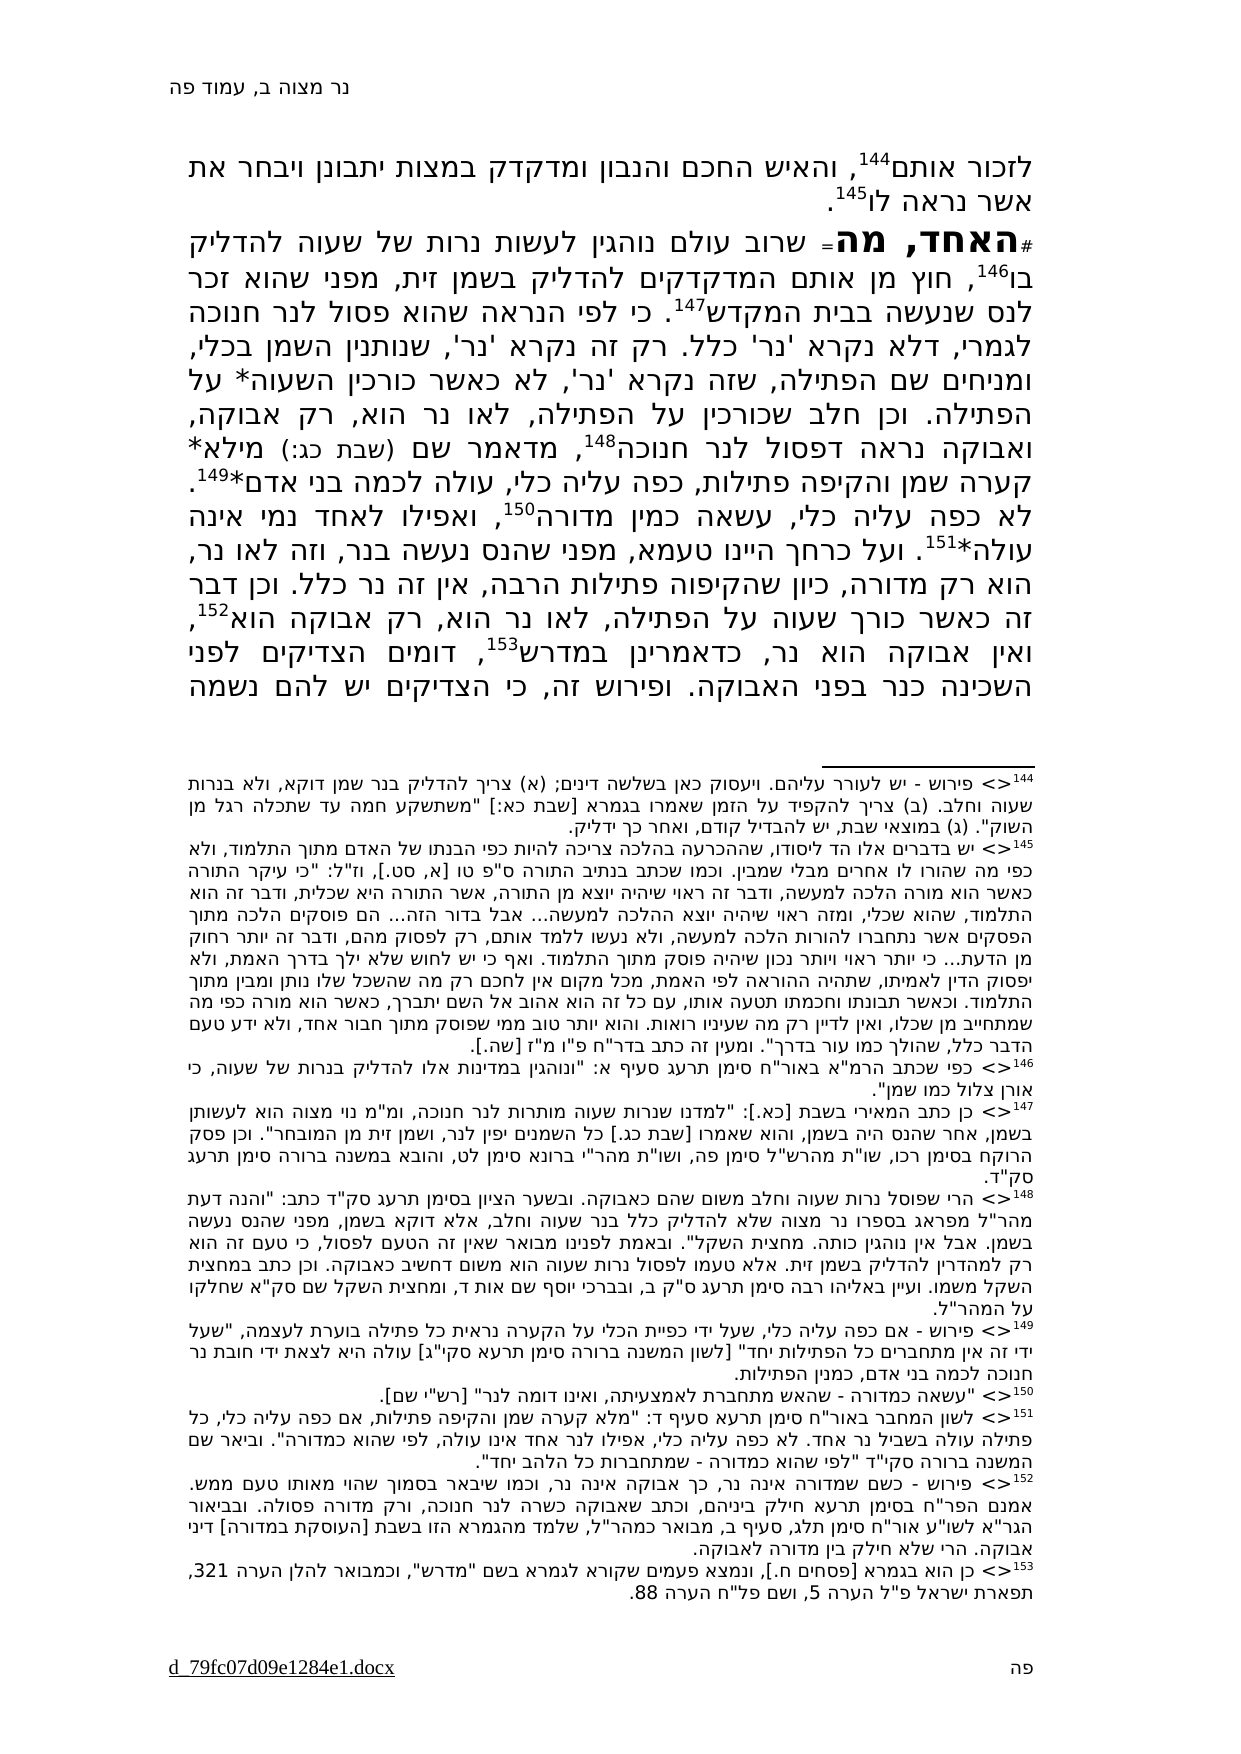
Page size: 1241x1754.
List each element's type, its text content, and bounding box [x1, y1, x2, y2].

text #אמר יהודה= בן לאדוני אבי בצלאל זכרונו לחיי העולם הבא. המצוה שקבעו חכמים על הנס, כדי לתת הודאה ושבח אל מי שעשה לנו הנס, ראוי שתהיה נעשה בשלימות הגמור, כי הוא יתברך הפליא עמנו לעשות, ואיך לא נעשה המצוה שקבעו על זה בשלימות הגמור. ומפני כי ראיתי דברים שאנו נוהגים והם תמוהים אלי, יש לזכור אותם, והאיש החכם והנבון ומדקדק במצות יתבונן ויבחר את אשר נראה לו. [187, 150, 1034, 218]
text #האחד, מה= שרוב עולם נוהגין לעשות נרות של שעוה להדליק בו, חוץ מן אותם המדקדקים להדליק בשמן זית, מפני שהוא זכר לנס שנעשה בבית המקדש. כי לפי הנראה שהוא פסול לנר חנוכה לגמרי, דלא נקרא 'נר' כלל. רק זה נקרא 'נר', שנותנין השמן בכלי, ומניחים שם הפתילה, שזה נקרא 'נר', לא כאשר כורכין השעוה* על הפתילה. וכן חלב שכורכין על הפתילה, לאו נר הוא, רק אבוקה, ואבוקה נראה דפסול לנר חנוכה, מדאמר שם (שבת כג:) מילא* קערה שמן והקיפה פתילות, כפה עליה כלי, עולה לכמה בני אדם*. לא כפה עליה כלי, עשאה כמין מדורה, ואפילו לאחד נמי אינה עולה*. ועל כרחך היינו טעמא, מפני שהנס נעשה בנר, וזה לאו נר, הוא רק מדורה, כיון שהקיפוה פתילות הרבה, אין זה נר כלל. וכן דבר זה כאשר כורך שעוה על הפתילה, לאו נר הוא, רק אבוקה הוא, ואין אבוקה הוא נר, כדאמרינן במדרש, דומים הצדיקים לפני השכינה כנר בפני האבוקה. ופירוש זה, כי הצדיקים יש להם נשמה זכה, שנקרא הנשמה נר, וכדכתיב (משלי כ, כז) "נר ה' נשמת אדם". ואין הנשמה, שהוא האור שמקבל הגוף מלמעלה, שולטת בכל הגוף. ואף על גב שיש בגוף הכנה שמקבל הגוף הנשמה, מכל מקום הגוף אינו נחשב רק כלי, שבו השמן והפתילה, שבו דבק האור. ואף הגוף כן הוא, שבו הכח אשר מקבל הנשמה, אבל הגוף עצמו הוא כלי לבד. ומפני שאין הנשמה שולטת בכל הגוף, רק יש בו כח אחד והוא מקבל הנשמה, לכך הנשמה דומה לנר. אבל מה שמקבל העולם כבוד השכינה, אין העולם מקבל רק דבר מה מכבודו, ואין יכול לקבל כל כבודו. והוא דומה לאבוקה, שהאור שולט בכל השמן, ואין השמן מקבל כל האור. וכמו שכתוב (יחזקאל ג, יב) "ברוך כבוד ה' ממקומו", ותרגומו 'מליא כל ארעא מזיו יקריה'. וזהו הפרש שיש בין אבוקה לנר; שהנר אינו שולט בכולו, שהרי הכלי עצמו נקרא גם כן 'נר' בכל מקום, ובו אינו שולט האור הדולק, רק שולט בשמן, ומושך השמן אליו. כי כאשר הפתילה הוא בפי הכלי, אי אפשר שישלוט בכל השמן ובכל הפתילה, רק שהוא מושך השמן אל פי הכלי. אבל אבוקה אין צריך לזה, רק מיד הוא שולט בכל השמן. וכמו שהוא כאשר* נותנין השעוה על הפתילה, אז האור הוא שורף את כל הפתילה, כאשר האור הולך אחר הפתילה. וזה אינו בנר כלל*, רק השמן נמשך אחר הפתילה. ולכך קראו הכלי*, אשר שם השמן והפתילה, 'נר' בכל התלמוד, מפני שעל ידי הכלי נקרא 'נר', ובלא כלי אין שם 'נר' עליו, רק 'אבוקה' או 'מדורה' או 'פנסא' נקרא בכל מקום. [187, 218, 1034, 703]
